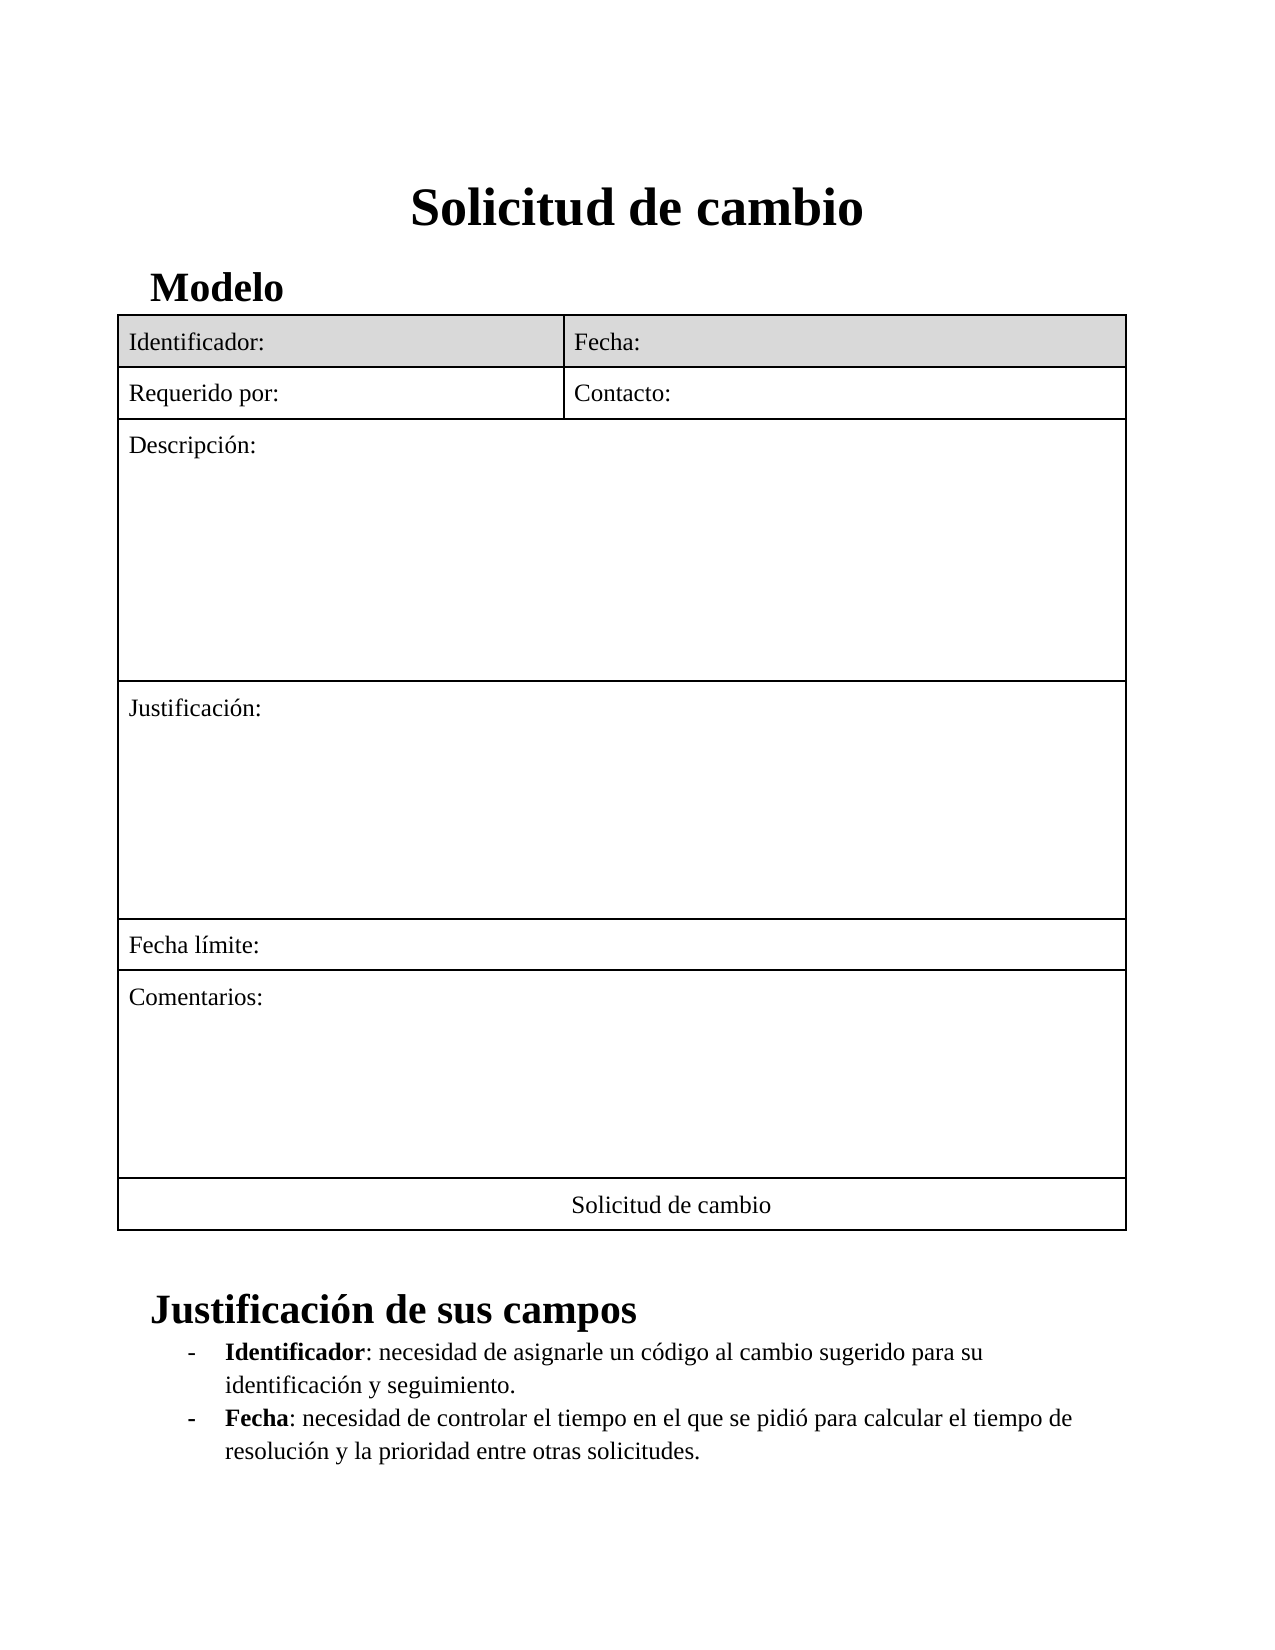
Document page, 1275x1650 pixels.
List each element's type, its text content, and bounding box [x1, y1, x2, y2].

table_cell Descripción: [119, 420, 1125, 680]
table_cell Requerido por: [119, 368, 563, 418]
table_header Identificador: [119, 316, 563, 366]
table_cell Fecha límite: [119, 920, 1125, 969]
table_header Fecha: [565, 316, 1125, 366]
list Identificador: necesidad de asignarle un código al cambio sugerido para su identificación y seguimiento. [187, 1337, 1125, 1398]
table_cell Contacto: [565, 368, 1125, 418]
title Solicitud de cambio [150, 175, 1125, 237]
table_cell Solicitud de cambio [119, 1179, 1125, 1229]
list Fecha: necesidad de controlar el tiempo en el que se pidió para calcular el tiempo de resolución y la prioridad entre otras solicitudes. [187, 1403, 1125, 1464]
subtitle Modelo [150, 262, 1125, 310]
table_cell Comentarios: [119, 971, 1125, 1177]
table_cell Justificación: [119, 682, 1125, 918]
subtitle Justificación de sus campos [150, 1285, 1125, 1333]
